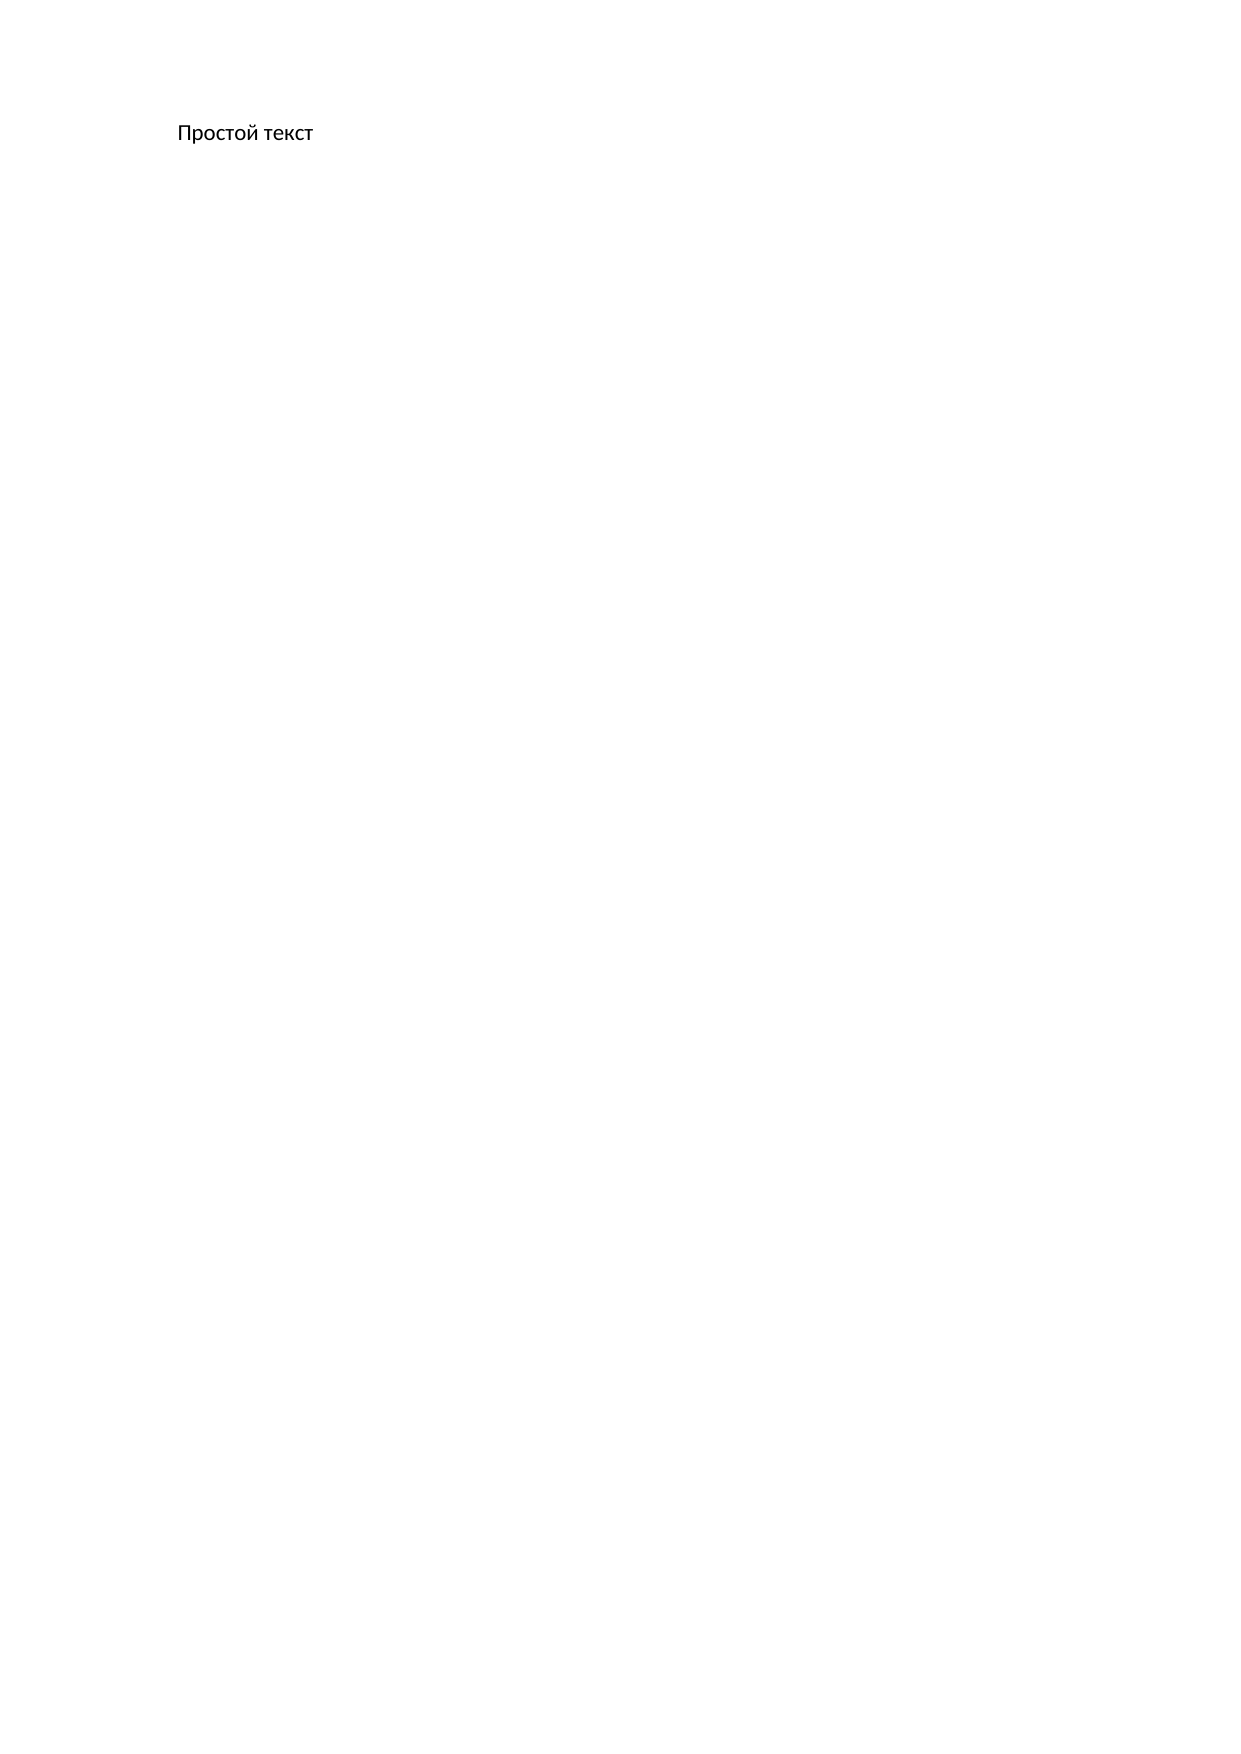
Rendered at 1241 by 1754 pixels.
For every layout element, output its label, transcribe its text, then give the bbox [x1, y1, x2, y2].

text Простой текст [177, 118, 1152, 146]
